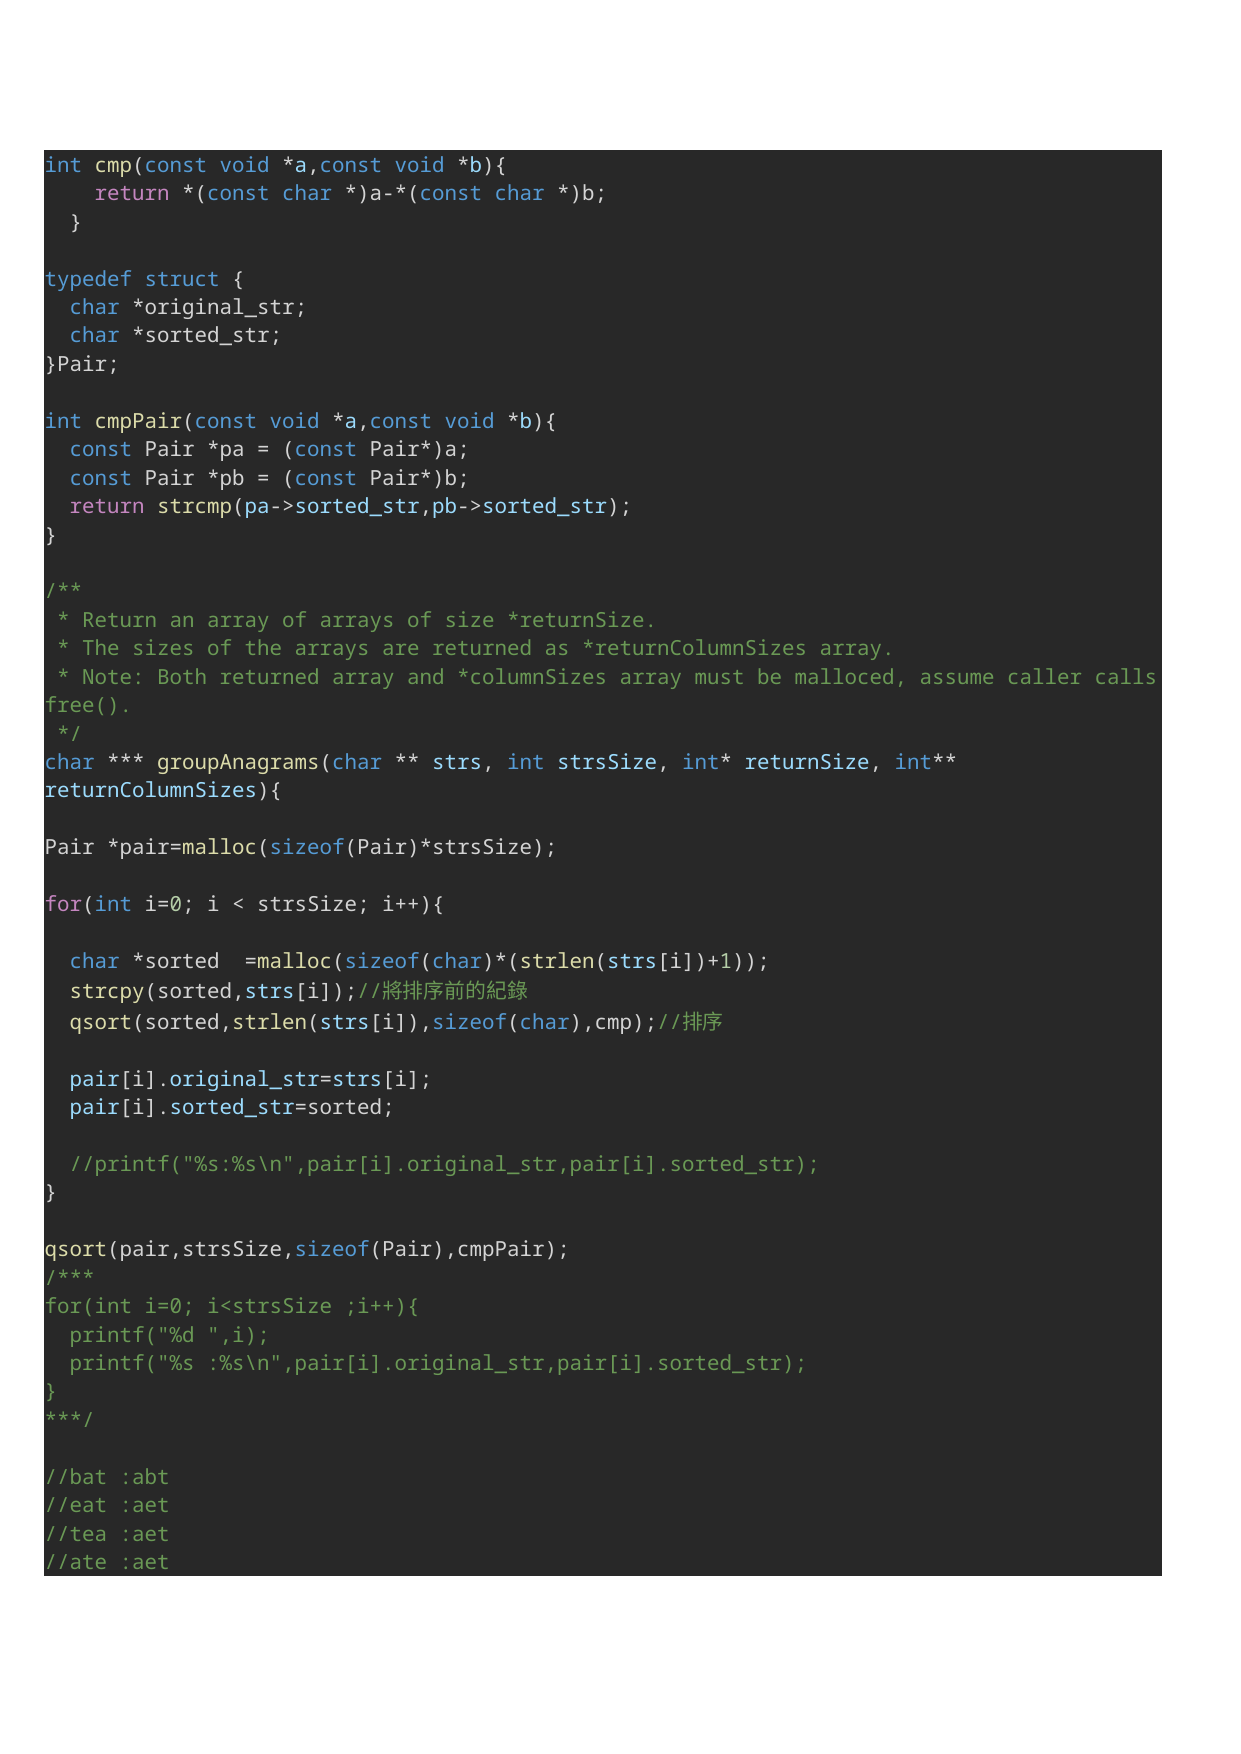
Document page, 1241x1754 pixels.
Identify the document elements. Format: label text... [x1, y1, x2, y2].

text * The sizes of the arrays are returned as *returnColumnSizes array. [44, 633, 1162, 662]
text qsort(pair,strsSize,sizeof(Pair),cmpPair); [44, 1234, 1162, 1263]
text //tea :aet [44, 1519, 1162, 1547]
text //ate :aet [44, 1547, 1162, 1576]
text return *(const char *)a-*(const char *)b; [44, 178, 1162, 207]
text * Return an array of arrays of size *returnSize. [44, 605, 1162, 633]
text for(int i=0; i < strsSize; i++){ [44, 889, 1162, 918]
text qsort(sorted,strlen(strs[i]),sizeof(char),cmp);//排序 [44, 1005, 1162, 1035]
text return strcmp(pa->sorted_str,pb->sorted_str); [44, 491, 1162, 520]
text printf("%d ",i); [44, 1320, 1162, 1348]
text /*** [44, 1263, 1162, 1291]
text Pair *pair=malloc(sizeof(Pair)*strsSize); [44, 832, 1162, 861]
text /** [44, 577, 1162, 605]
text //printf("%s:%s\n",pair[i].original_str,pair[i].sorted_str); [44, 1149, 1162, 1177]
text //eat :aet [44, 1490, 1162, 1519]
text */ [44, 719, 1162, 747]
text //bat :abt [44, 1462, 1162, 1490]
text * Note: Both returned array and *columnSizes array must be malloced, assume caller calls free(). [44, 662, 1162, 719]
text } [44, 1377, 1162, 1405]
text const Pair *pb = (const Pair*)b; [44, 463, 1162, 491]
text char *sorted_str; [44, 321, 1162, 349]
text char *sorted =malloc(sizeof(char)*(strlen(strs[i])+1)); [44, 946, 1162, 975]
text for(int i=0; i<strsSize ;i++){ [44, 1291, 1162, 1320]
text ***/ [44, 1405, 1162, 1433]
text } [44, 520, 1162, 548]
text printf("%s :%s\n",pair[i].original_str,pair[i].sorted_str); [44, 1348, 1162, 1377]
text pair[i].original_str=strs[i]; [44, 1064, 1162, 1092]
text pair[i].sorted_str=sorted; [44, 1092, 1162, 1121]
text char *original_str; [44, 292, 1162, 321]
text } [44, 1177, 1162, 1206]
text }Pair; [44, 349, 1162, 377]
text int cmp(const void *a,const void *b){ [44, 150, 1162, 178]
text const Pair *pa = (const Pair*)a; [44, 434, 1162, 463]
text strcpy(sorted,strs[i]);//將排序前的紀錄 [44, 975, 1162, 1005]
text } [44, 207, 1162, 235]
text int cmpPair(const void *a,const void *b){ [44, 406, 1162, 434]
text char *** groupAnagrams(char ** strs, int strsSize, int* returnSize, int** returnColumnSizes){ [44, 747, 1162, 804]
text typedef struct { [44, 264, 1162, 292]
